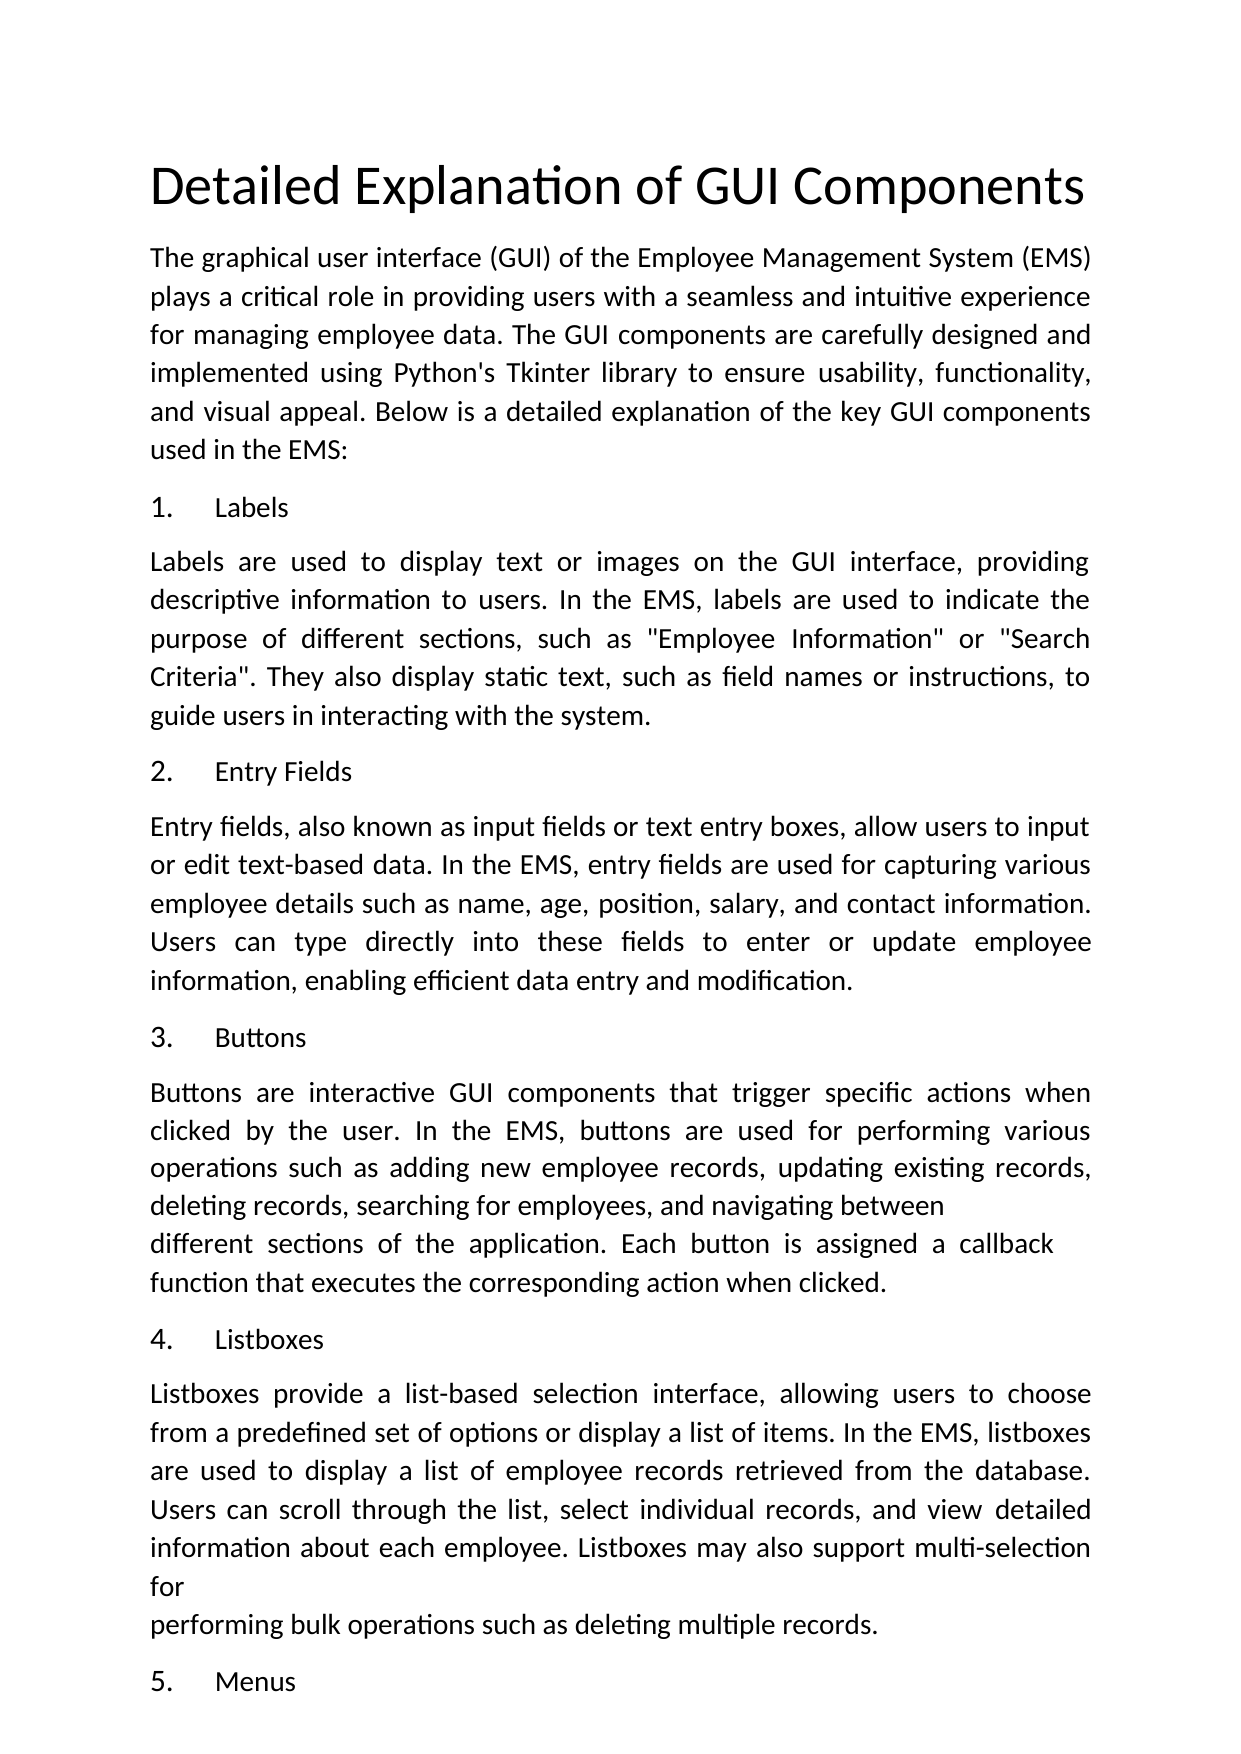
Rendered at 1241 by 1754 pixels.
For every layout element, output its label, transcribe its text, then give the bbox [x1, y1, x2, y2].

text performing bulk operations such as deleting multiple records. [150, 1606, 1103, 1642]
list Labels [150, 487, 1103, 525]
text Buttons are interactive GUI components that trigger specific actions when clicked by the user. In the EMS, buttons are used for performing various operations such as adding new employee records, updating existing records, deleting records, searching for employees, and navigating between [150, 1074, 1092, 1223]
list Menus [150, 1661, 1103, 1699]
text Labels are used to display text or images on the GUI interface, providing descriptive information to users. In the EMS, labels are used to indicate the purpose of different sections, such as "Employee Information" or "Search Criteria". They also display static text, such as field names or instructions, to guide users in interacting with the system. [150, 543, 1091, 732]
list Entry Fields [150, 751, 1103, 789]
text The graphical user interface (GUI) of the Employee Management System (EMS) plays a critical role in providing users with a seamless and intuitive experience for managing employee data. The GUI components are carefully designed and implemented using Python's Tkinter library to ensure usability, functionality, and visual appeal. Below is a detailed explanation of the key GUI components used in the EMS: [150, 239, 1092, 467]
list Buttons [150, 1017, 1103, 1056]
subtitle Detailed Explanation of GUI Components [150, 152, 1103, 217]
text Entry fields, also known as input fields or text entry boxes, allow users to input or edit text-based data. In the EMS, entry fields are used for capturing various employee details such as name, age, position, salary, and contact information. Users can type directly into these fields to enter or update employee information, enabling efficient data entry and modification. [150, 808, 1092, 997]
text Listboxes provide a list-based selection interface, allowing users to choose from a predefined set of options or display a list of items. In the EMS, listboxes are used to display a list of employee records retrieved from the database. Users can scroll through the list, select individual records, and view detailed information about each employee. Listboxes may also support multi-selection for [150, 1376, 1092, 1603]
list Listboxes [150, 1319, 1103, 1357]
text different sections of the application. Each button is assigned a callback function that executes the corresponding action when clicked. [150, 1226, 1054, 1299]
